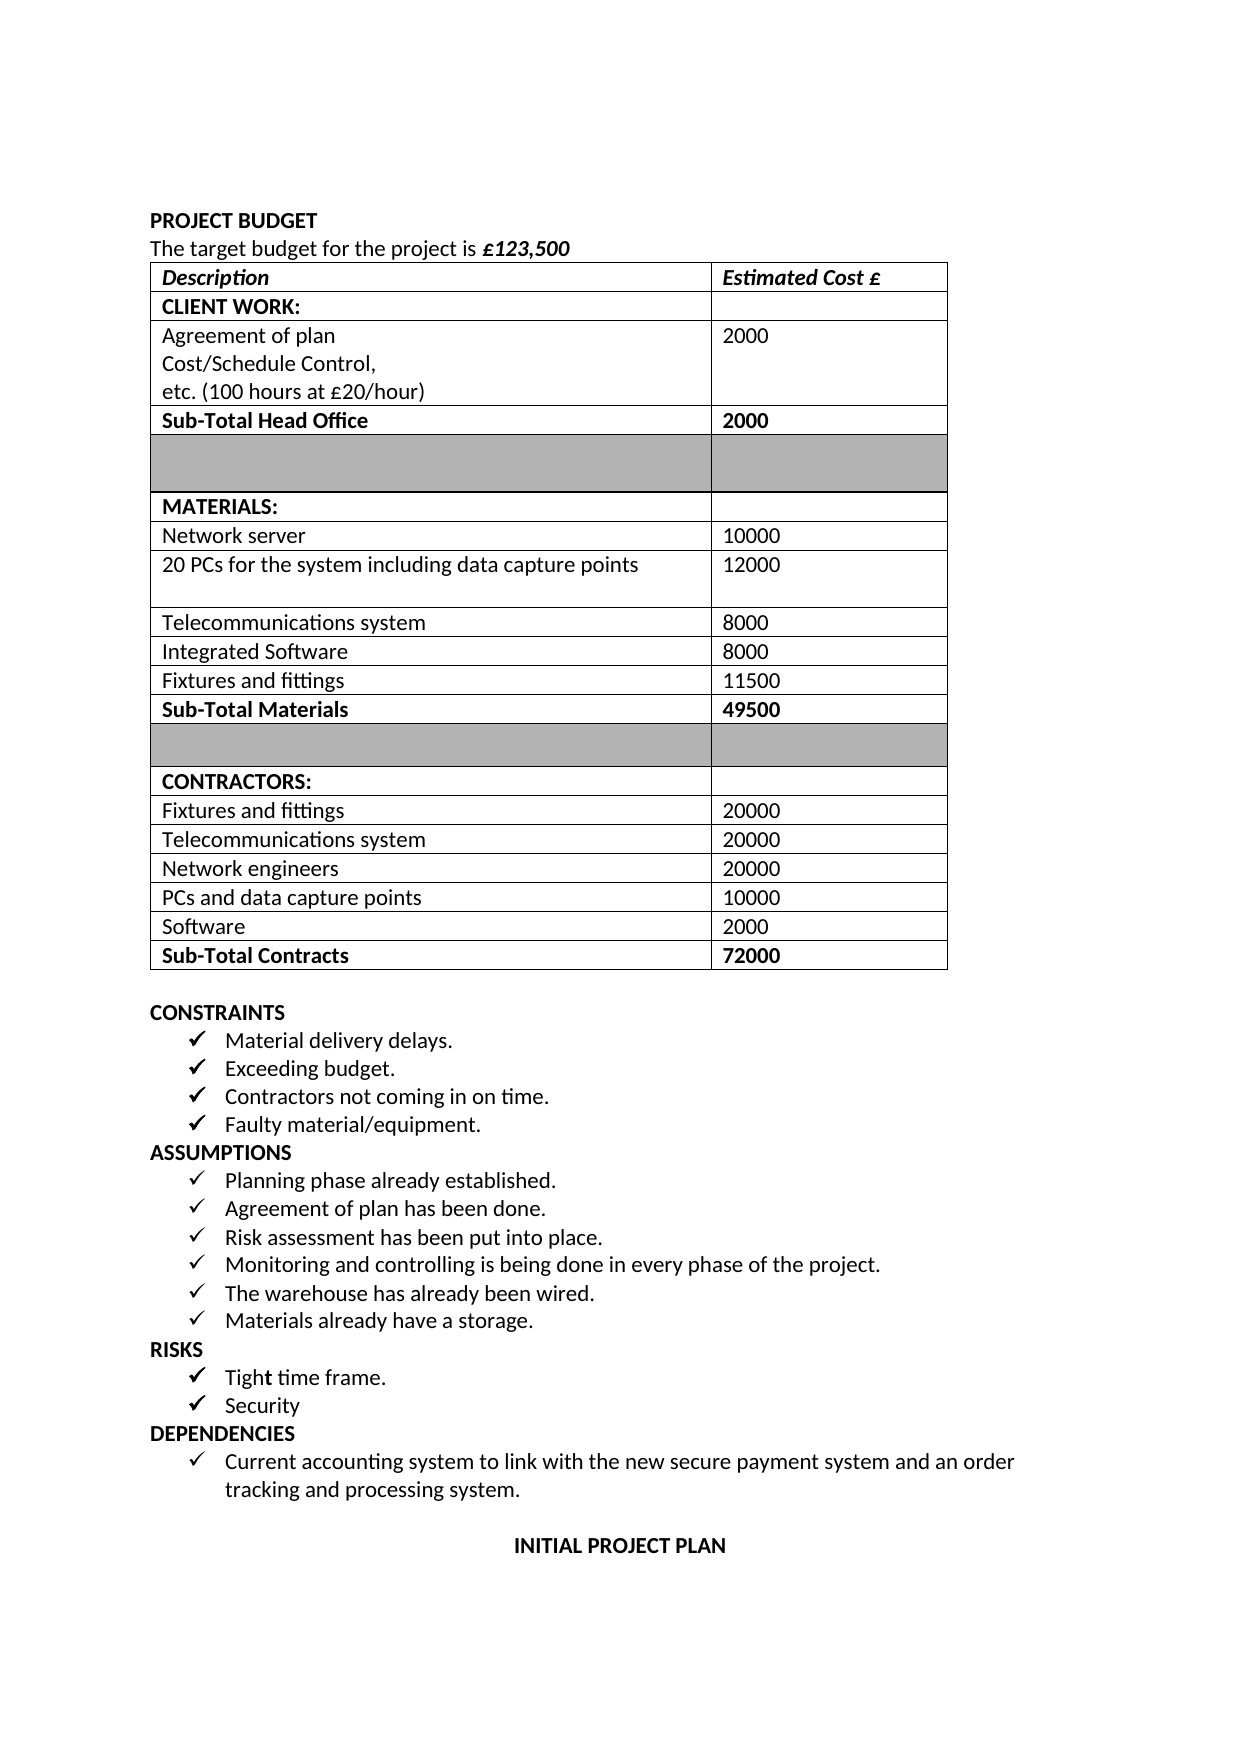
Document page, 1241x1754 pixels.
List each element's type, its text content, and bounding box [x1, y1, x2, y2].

table_cell 8000 [712, 608, 947, 636]
list Planning phase already established. [187, 1167, 1090, 1194]
table_cell MATERIALS: [151, 493, 711, 521]
table_cell 10000 [712, 522, 947, 549]
table_cell 12000 [712, 551, 947, 607]
text ASSUMPTIONS [150, 1138, 1090, 1167]
table_cell 2000 [712, 321, 947, 405]
table_cell 20000 [712, 796, 947, 824]
table_cell Telecommunications system [151, 825, 711, 853]
table_cell [712, 767, 947, 795]
table_cell Network server [151, 522, 711, 549]
list Risk assessment has been put into place. [187, 1223, 1090, 1251]
list Materials already have a storage. [187, 1307, 1090, 1335]
text CONSTRAINTS [150, 998, 1090, 1026]
list Exceeding budget. [187, 1054, 1090, 1082]
table_cell Integrated Software [151, 637, 711, 665]
list The warehouse has already been wired. [187, 1279, 1090, 1307]
table_cell 2000 [712, 912, 947, 940]
table_cell Software [151, 912, 711, 940]
table_cell 10000 [712, 883, 947, 911]
table_cell 11500 [712, 666, 947, 694]
table_cell [151, 724, 711, 766]
table_cell 20000 [712, 825, 947, 853]
text The target budget for the project is £123,500 [150, 234, 1090, 262]
table_cell Network engineers [151, 854, 711, 882]
table_cell [151, 435, 711, 491]
table_cell [712, 493, 947, 521]
table_cell 49500 [712, 695, 947, 723]
table_cell 20 PCs for the system including data capture points [151, 551, 711, 607]
list Contractors not coming in on time. [187, 1082, 1090, 1111]
text PROJECT BUDGET [150, 206, 1090, 234]
table_cell [712, 435, 947, 491]
list Material delivery delays. [187, 1026, 1090, 1054]
table_cell 72000 [712, 941, 947, 969]
list Monitoring and controlling is being done in every phase of the project. [187, 1251, 1090, 1279]
table_header Description [151, 263, 711, 291]
table_cell CLIENT : [151, 292, 711, 320]
table_cell Sub-Total Materials [151, 695, 711, 723]
table_cell 2000 [712, 406, 947, 434]
table_cell [712, 292, 947, 320]
table_cell Sub-Total Contracts [151, 941, 711, 969]
table_header Estimated Cost £ [712, 263, 947, 291]
table_cell Fixtures and fittings [151, 666, 711, 694]
list Agreement of plan has been done. [187, 1194, 1090, 1223]
list Tight time frame. [187, 1363, 1090, 1391]
text DEPENDENCIES [150, 1419, 1090, 1447]
table_cell Agreement of plan Cost/Schedule Control, etc. (100 hours at £20/hour) [151, 321, 711, 405]
text RISKS [150, 1335, 1090, 1363]
list Current accounting system to link with the new secure payment system and an order tracking and processing system. [187, 1447, 1090, 1503]
list Faulty material/equipment. [187, 1111, 1090, 1138]
table_cell Telecommunications system [151, 608, 711, 636]
table_cell PCs and data capture points [151, 883, 711, 911]
table_cell [712, 724, 947, 766]
table_cell Fixtures and fittings [151, 796, 711, 824]
table_cell Sub-Total Head Office [151, 406, 711, 434]
table_cell 8000 [712, 637, 947, 665]
text INITIAL PROJECT PLAN [150, 1531, 1090, 1559]
table_cell 20000 [712, 854, 947, 882]
list Security [187, 1391, 1090, 1419]
table_cell CONTRACTORS: [151, 767, 711, 795]
